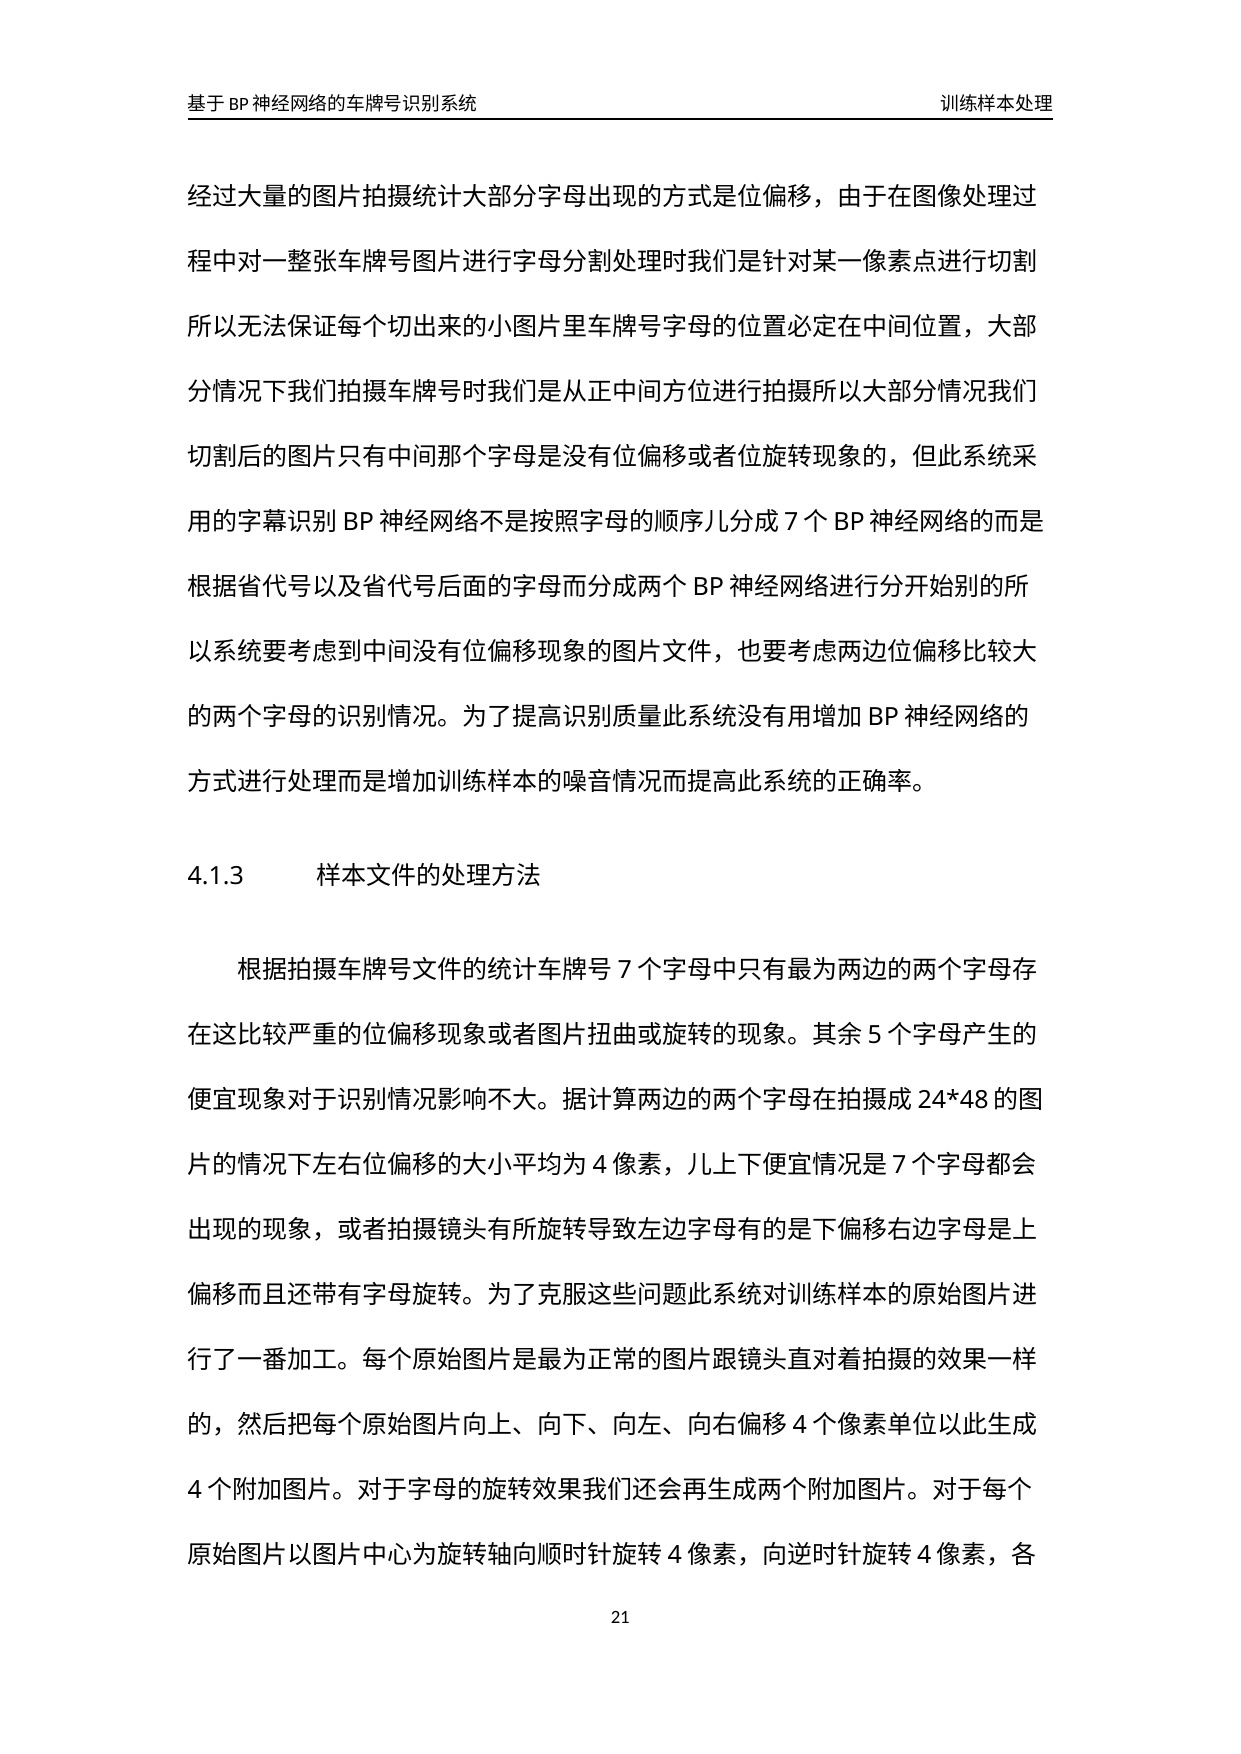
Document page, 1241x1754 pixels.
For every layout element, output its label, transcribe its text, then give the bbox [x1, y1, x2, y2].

list 样本文件的处理方法 [187, 841, 1053, 906]
